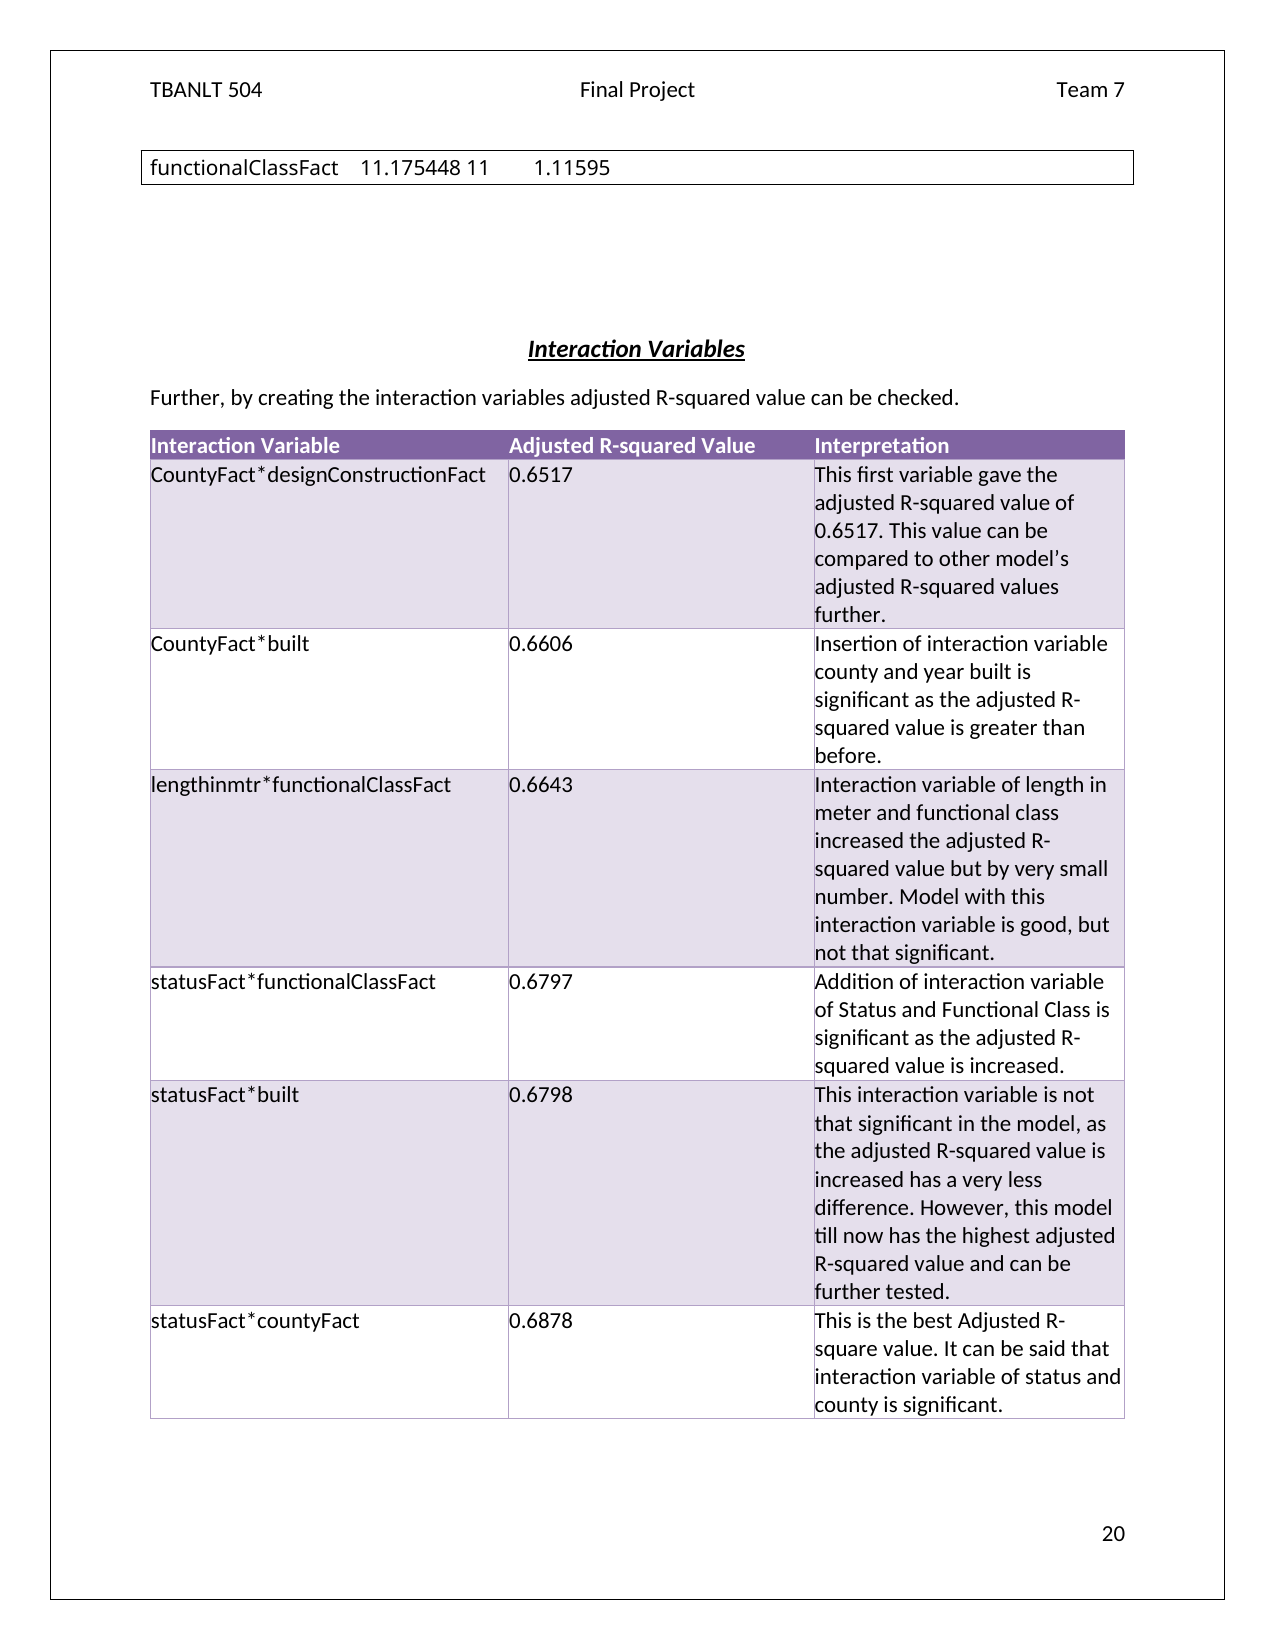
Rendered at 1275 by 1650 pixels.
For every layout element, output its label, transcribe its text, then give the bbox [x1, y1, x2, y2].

text Further, by creating the interaction variables adjusted R-squared value can be checked. [150, 383, 1125, 411]
table_cell 0.6797 [509, 968, 814, 1079]
table_cell 0.6878 [509, 1306, 814, 1418]
table_header Interpretation [815, 431, 1124, 459]
table_cell statusFact*countyFact [151, 1306, 508, 1418]
table_header Adjusted R-squared Value [509, 431, 814, 459]
table_cell 0.6643 [509, 770, 814, 966]
table_cell statusFact*functionalClassFact [151, 968, 508, 1079]
text Interaction Variables [150, 333, 1125, 364]
table_cell Insertion of interaction variable county and year built is significant as the adjusted R-squared value is greater than before. [815, 629, 1124, 769]
table_header Interaction Variable [151, 431, 508, 459]
table_cell lengthinmtr*functionalClassFact [151, 770, 508, 966]
table_cell 0.6517 [509, 460, 814, 628]
table_cell statusFact*built [151, 1081, 508, 1305]
table_cell This first variable gave the adjusted R-squared value of 0.6517. This value can be compared to other model’s adjusted R-squared values further. [815, 460, 1124, 628]
table_cell This interaction variable is not that significant in the model, as the adjusted R-squared value is increased has a very less difference. However, this model till now has the highest adjusted R-squared value and can be further tested. [815, 1081, 1124, 1305]
table_cell This is the best Adjusted R-square value. It can be said that interaction variable of status and county is significant. [815, 1306, 1124, 1418]
table_cell 0.6606 [509, 629, 814, 769]
table_cell Interaction variable of length in meter and functional class increased the adjusted R-squared value but by very small number. Model with this interaction variable is good, but not that significant. [815, 770, 1124, 966]
table_cell CountyFact*built [151, 629, 508, 769]
text functionalClassFact 11.175448 11 1.11595 [142, 151, 1133, 184]
table_cell CountyFact*designConstructionFact [151, 460, 508, 628]
table_cell 0.6798 [509, 1081, 814, 1305]
table_cell Addition of interaction variable of Status and Functional Class is significant as the adjusted R-squared value is increased. [815, 968, 1124, 1079]
